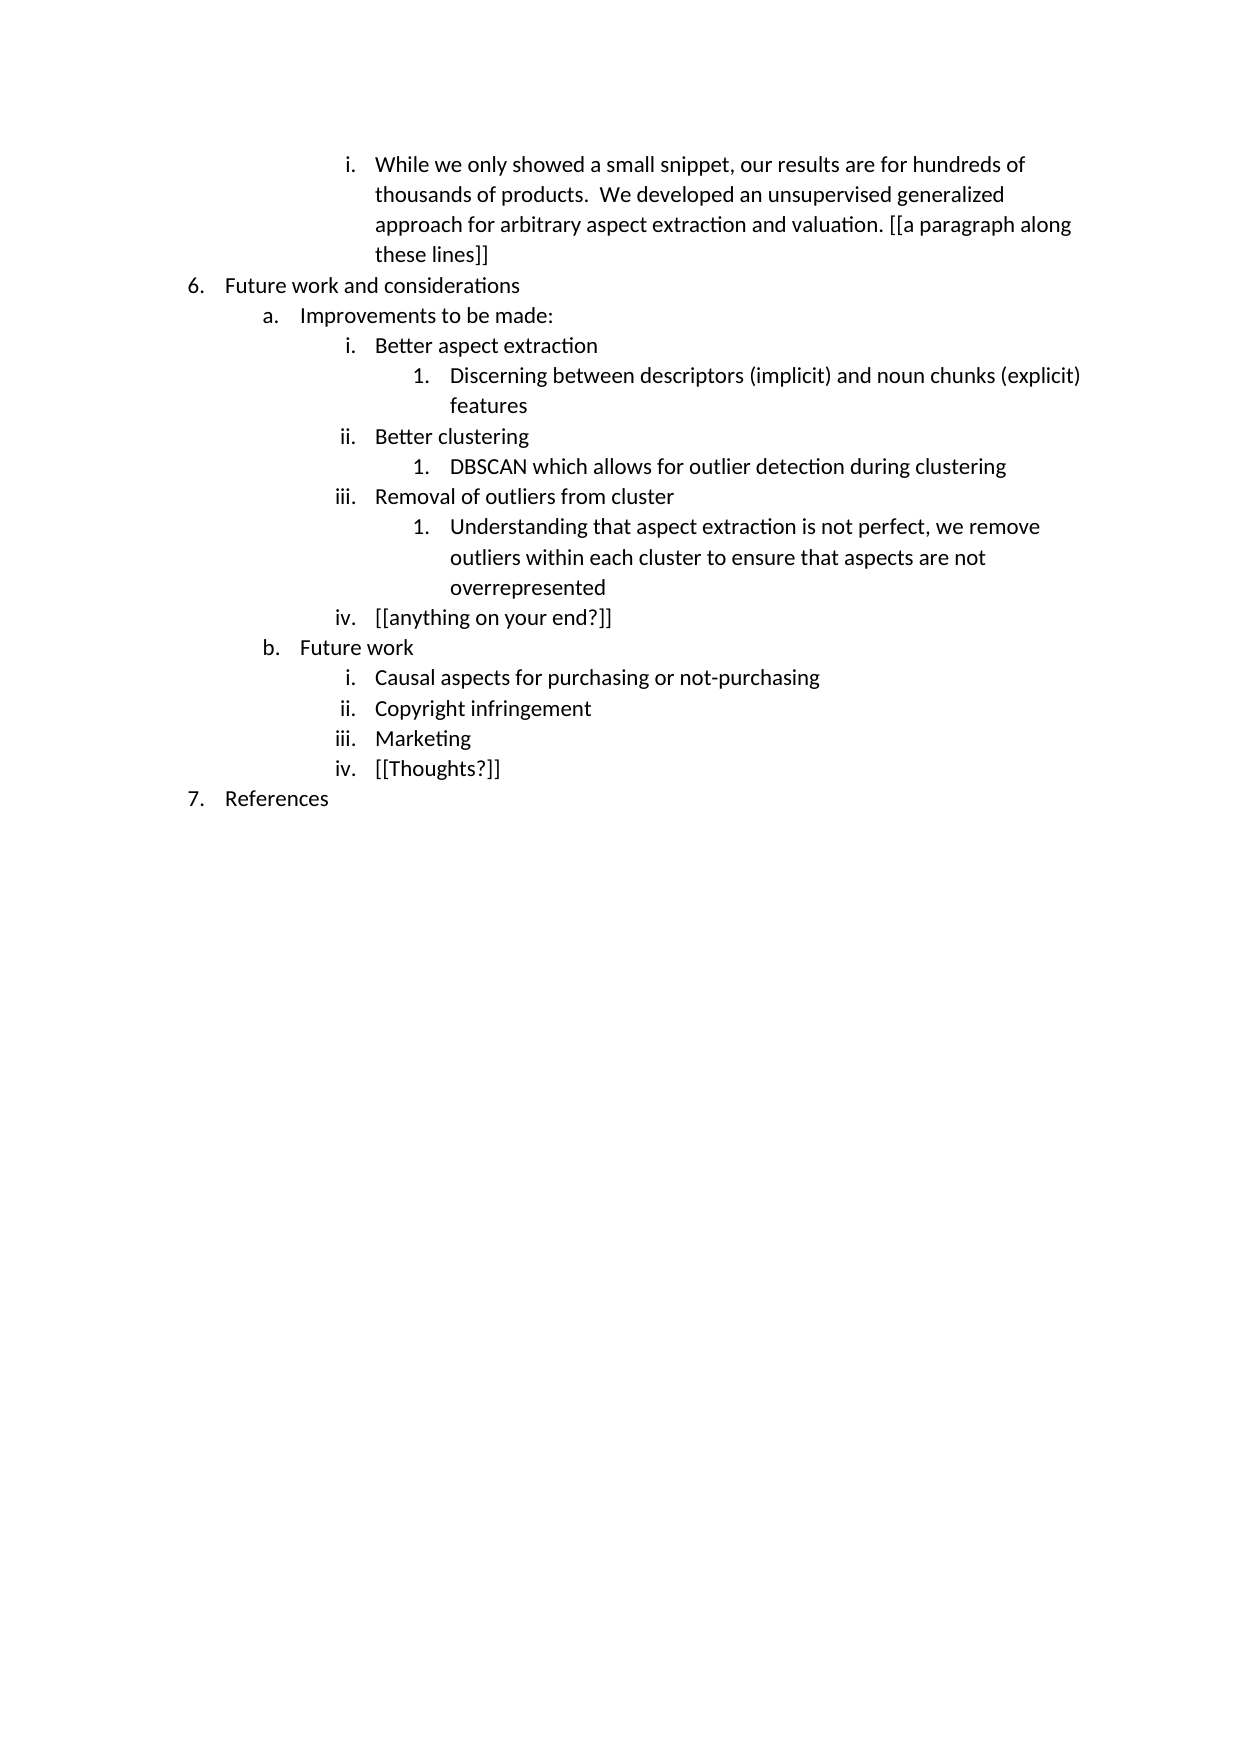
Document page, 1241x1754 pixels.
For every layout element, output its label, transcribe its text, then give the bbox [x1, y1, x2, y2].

list Causal aspects for purchasing or not-purchasing [356, 663, 1090, 692]
list DBSCAN which allows for outlier detection during clustering [412, 452, 1090, 480]
list [[anything on your end?]] [356, 603, 1090, 631]
list Discerning between descriptors (implicit) and noun chunks (explicit) features [412, 361, 1090, 420]
list Better aspect extraction [356, 331, 1090, 359]
list References [187, 784, 1090, 812]
list Better clustering [356, 422, 1090, 450]
list While we only showed a small snippet, our results are for hundreds of thousands of products. We developed an unsupervised generalized approach for arbitrary aspect extraction and valuation. [[a paragraph along these lines]] [356, 150, 1090, 269]
list Removal of outliers from cluster [356, 482, 1090, 510]
list [[Thoughts?]] [356, 754, 1090, 782]
list Future work and considerations [187, 271, 1090, 299]
list Future work [262, 633, 1090, 661]
list Improvements to be made: [262, 301, 1090, 329]
list Marketing [356, 724, 1090, 752]
list Understanding that aspect extraction is not perfect, we remove outliers within each cluster to ensure that aspects are not overrepresented [412, 512, 1090, 601]
list Copyright infringement [356, 694, 1090, 722]
